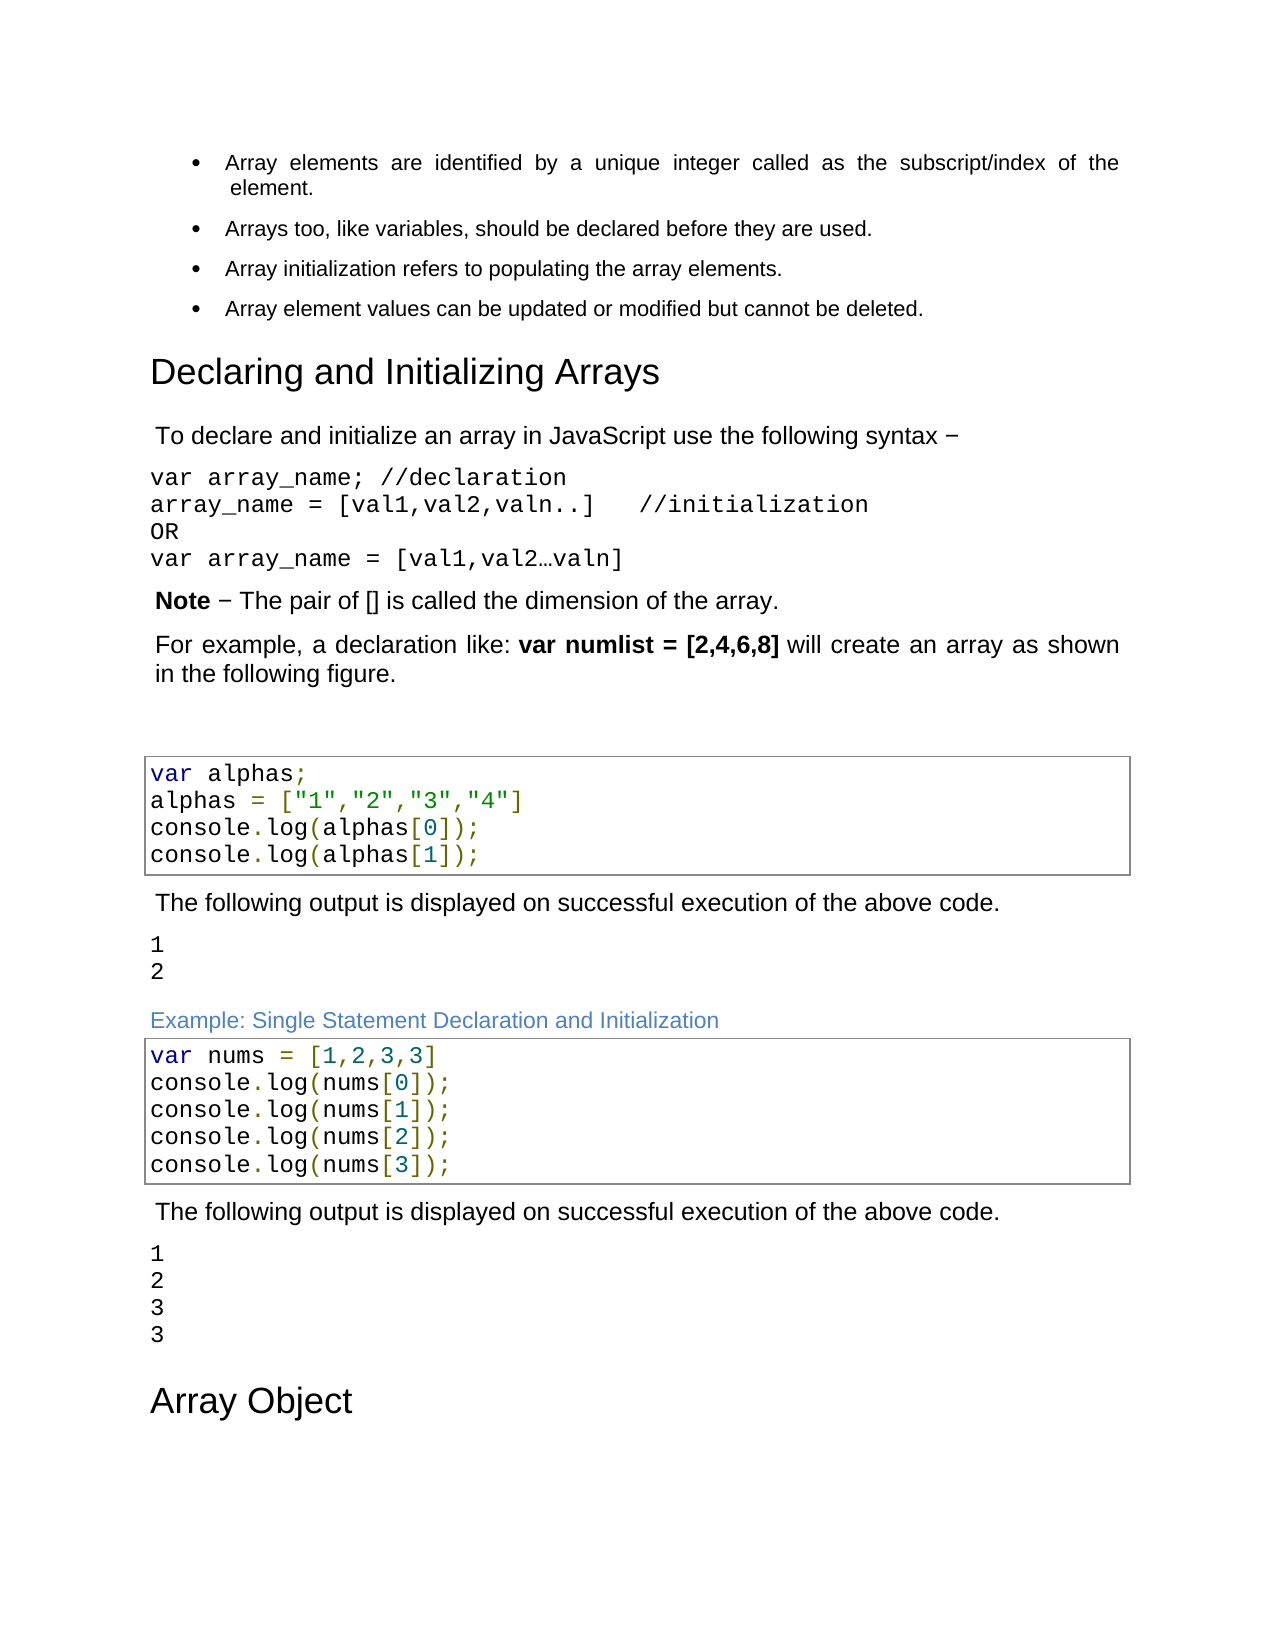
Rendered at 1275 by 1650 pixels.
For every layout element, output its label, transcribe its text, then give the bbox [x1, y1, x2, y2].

text alphas = ["1","2","3","4"] [150, 788, 1125, 816]
text console.log(nums[2]); [150, 1125, 1125, 1146]
text array_name = [val1,val2,valn..] //initialization [150, 492, 1125, 519]
list Array initialization refers to populating the array elements. [192, 256, 1120, 281]
text The following output is displayed on successful execution of the above code. [155, 888, 1120, 917]
text The following output is displayed on successful execution of the above code. [155, 1197, 1120, 1226]
text 3 [150, 1323, 1125, 1350]
text console.log(nums[0]); [150, 1070, 1125, 1098]
text var array_name = [val1,val2…valn] [150, 547, 1125, 574]
subtitle Example: Single Statement Declaration and Initialization [150, 1007, 1125, 1034]
text var array_name; //declaration [150, 465, 1125, 492]
text Declaring and Initializing Arrays [150, 350, 1125, 392]
text console.log(nums[3]); [146, 1146, 1129, 1183]
text Note − The pair of [] is called the dimension of the array. [155, 586, 1120, 615]
text For example, a declaration like: var numlist = [2,4,6,8] will create an array as shown in the following figure. [155, 630, 1120, 688]
text console.log(nums[1]); [150, 1098, 1125, 1125]
text console.log(alphas[1]); [146, 837, 1129, 874]
text 2 [150, 959, 1125, 986]
list Array elements are identified by a unique integer called as the subscript/index of the element. [192, 150, 1120, 200]
text OR [150, 519, 1125, 547]
text 1 [150, 1241, 1125, 1268]
text var alphas; [146, 757, 1129, 788]
list Array element values can be updated or modified but cannot be deleted. [192, 296, 1120, 321]
list Arrays too, like variables, should be declared before they are used. [192, 215, 1120, 241]
subtitle Array Object [150, 1379, 1125, 1421]
text 2 [150, 1268, 1125, 1296]
text 3 [150, 1296, 1125, 1323]
text To declare and initialize an array in JavaScript use the following syntax − [155, 421, 1120, 450]
text var nums = [1,2,3,3] [146, 1039, 1129, 1070]
text 1 [150, 932, 1125, 959]
text console.log(alphas[0]); [150, 816, 1125, 837]
